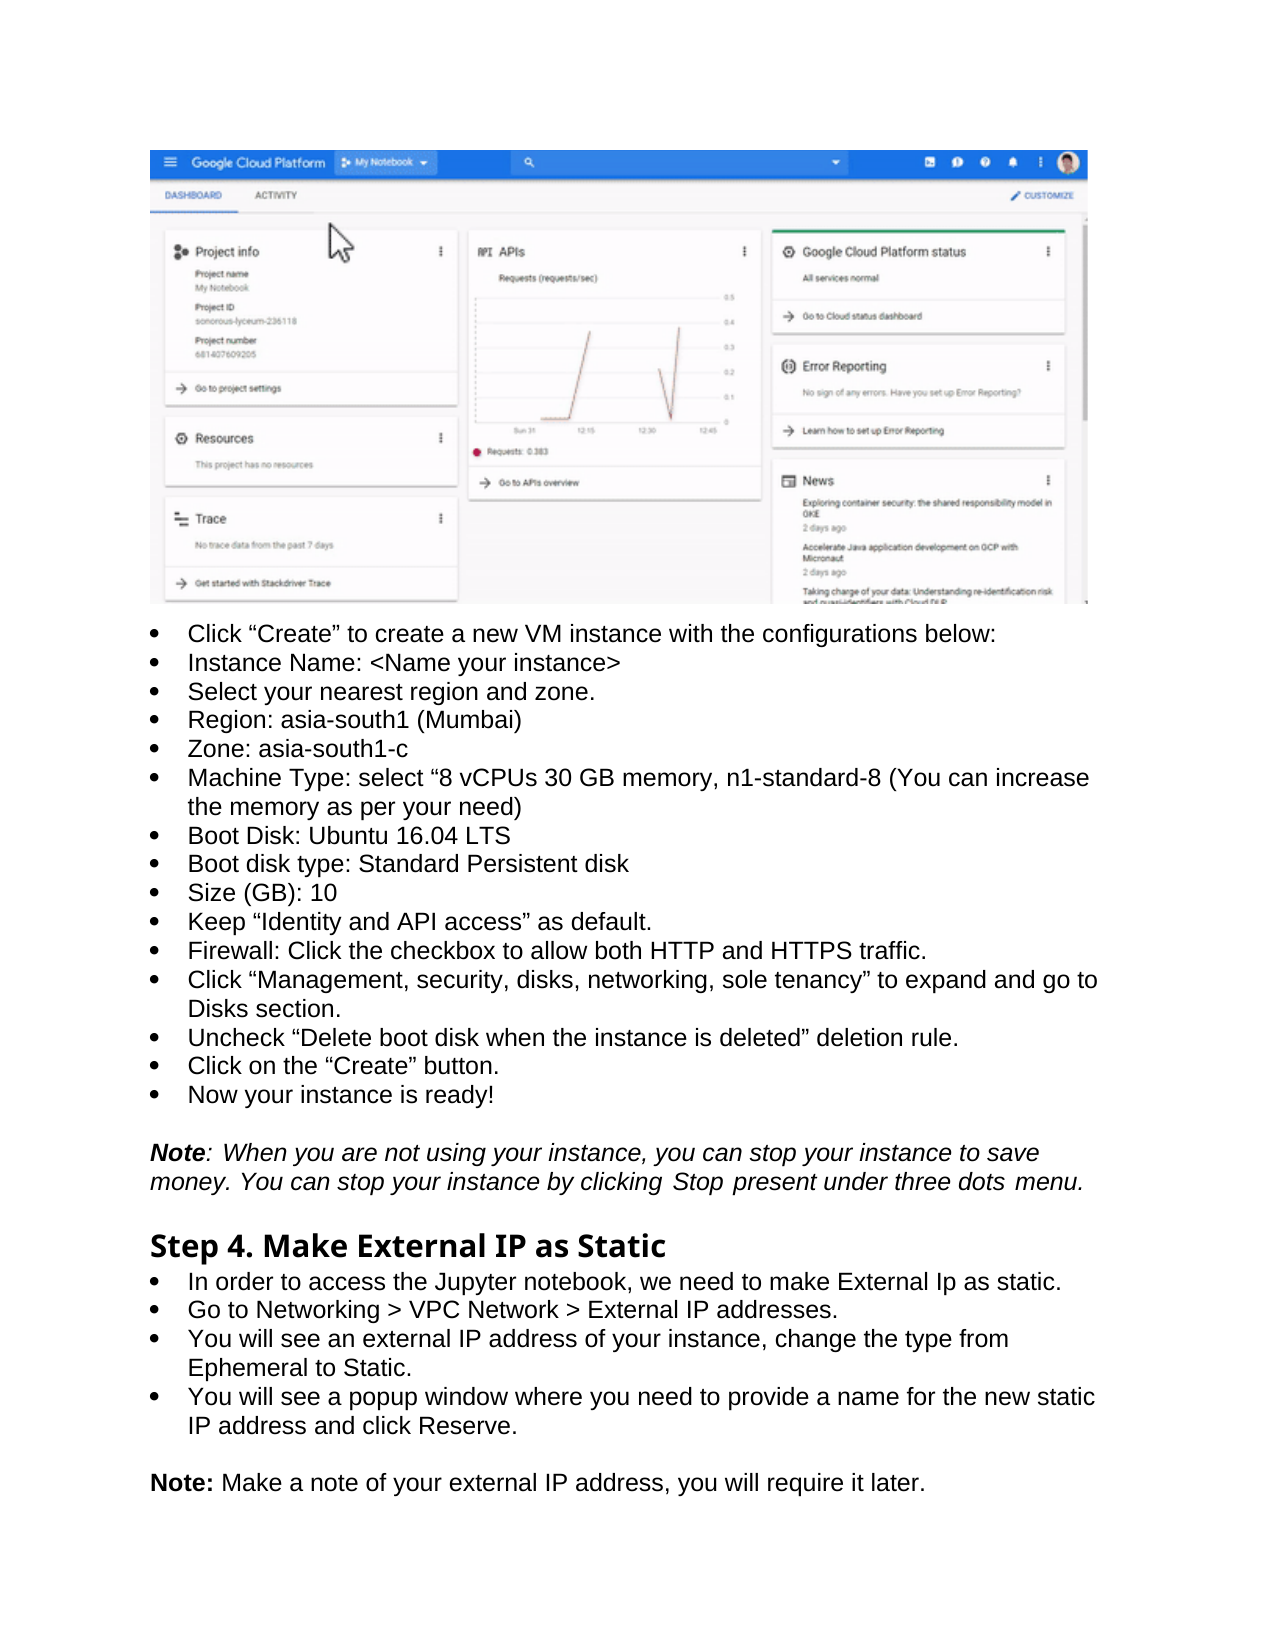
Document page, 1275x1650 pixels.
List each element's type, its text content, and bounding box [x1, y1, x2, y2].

list Machine Type: select “8 vCPUs 30 GB memory, n1-standard-8 (You can increase the memory as per your need) [150, 763, 1125, 821]
list Instance Name: <Name your instance> [150, 648, 1125, 676]
picture [150, 150, 1088, 604]
list In order to access the Jupyter notebook, we need to make External Ip as static. [150, 1267, 1125, 1296]
list Uncheck “Delete boot disk when the instance is deleted” deletion rule. [150, 1022, 1125, 1051]
list You will see a popup window where you need to provide a name for the new static IP address and click Reserve. [150, 1382, 1125, 1439]
list Firewall: Click the checkbox to allow both HTTP and HTTPS traffic. [150, 936, 1125, 965]
list Zone: asia-south1-c [150, 734, 1125, 763]
list Go to Networking > VPC Network > External IP addresses. [150, 1296, 1125, 1324]
list Region: asia-south1 (Mumbai) [150, 705, 1125, 734]
text Note: Make a note of your external IP address, you will require it later. [150, 1468, 1125, 1497]
text Note: When you are not using your instance, you can stop your instance to save money. You can stop your instance by clicking Stop present under three dots menu. [150, 1138, 1125, 1195]
list Boot Disk: Ubuntu 16.04 LTS [150, 821, 1125, 849]
list Select your nearest region and zone. [150, 676, 1125, 705]
text Step 4. Make External IP as Static [150, 1224, 1125, 1267]
list Click “Management, security, disks, networking, sole tenancy” to expand and go to Disks section. [150, 965, 1125, 1022]
list Keep “Identity and API access” as default. [150, 907, 1125, 936]
list Click on the “Create” button. [150, 1051, 1125, 1080]
list Click “Create” to create a new VM instance with the configurations below: [150, 619, 1125, 648]
list Size (GB): 10 [150, 878, 1125, 907]
list You will see an external IP address of your instance, change the type from Ephemeral to Static. [150, 1324, 1125, 1382]
list Boot disk type: Standard Persistent disk [150, 849, 1125, 878]
list Now your instance is ready! [150, 1080, 1125, 1109]
